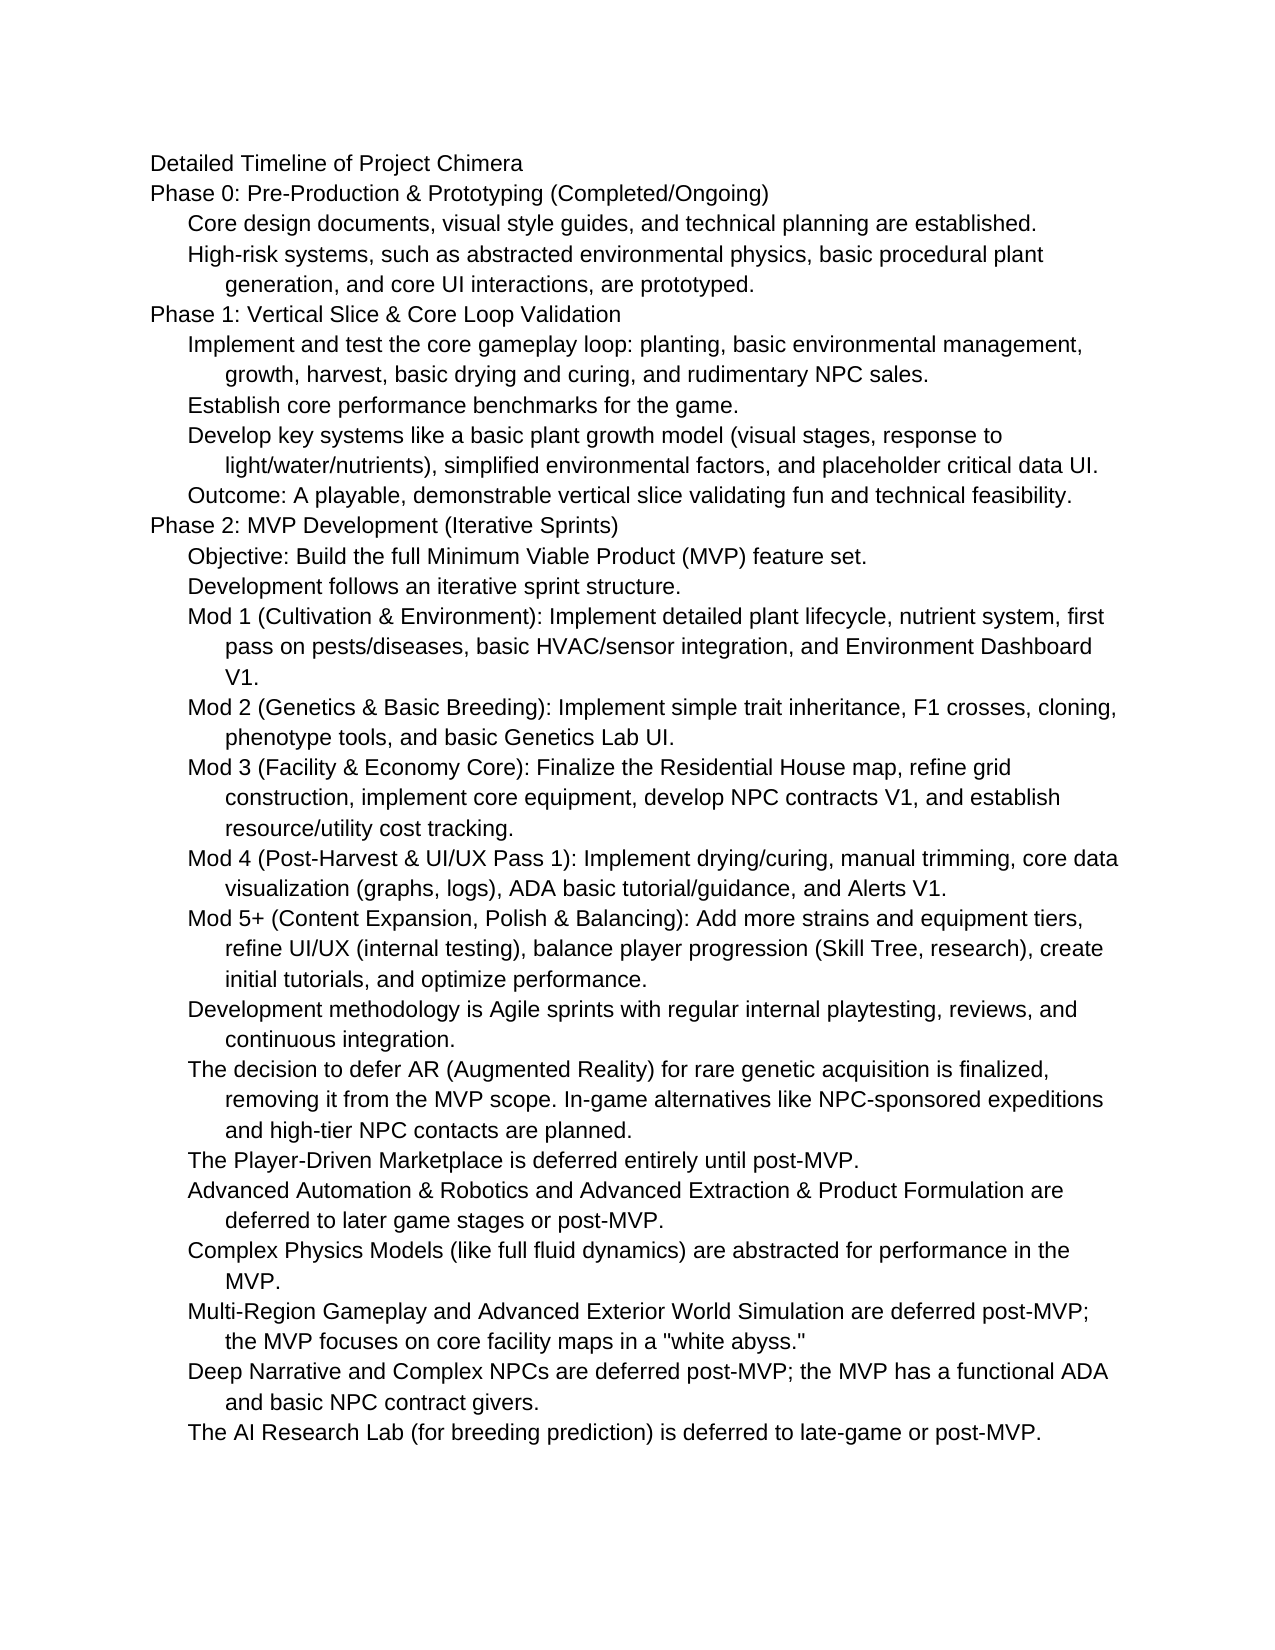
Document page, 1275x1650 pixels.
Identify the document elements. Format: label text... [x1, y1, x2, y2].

list Implement and test the core gameplay loop: planting, basic environmental management, growth, harvest, basic drying and curing, and rudimentary NPC sales. [187, 331, 1125, 388]
list The AI Research Lab (for breeding prediction) is deferred to late-game or post-MVP. [187, 1419, 1125, 1445]
list Objective: Build the full Minimum Viable Product (MVP) feature set. [187, 543, 1125, 569]
list Mod 1 (Cultivation & Environment): Implement detailed plant lifecycle, nutrient system, first pass on pests/diseases, basic HVAC/sensor integration, and Environment Dashboard V1. [187, 603, 1125, 690]
list Mod 4 (Post-Harvest & UI/UX Pass 1): Implement drying/curing, manual trimming, core data visualization (graphs, logs), ADA basic tutorial/guidance, and Alerts V1. [187, 845, 1125, 901]
list Deep Narrative and Complex NPCs are deferred post-MVP; the MVP has a functional ADA and basic NPC contract givers. [187, 1358, 1125, 1415]
list Development methodology is Agile sprints with regular internal playtesting, reviews, and continuous integration. [187, 996, 1125, 1052]
list Develop key systems like a basic plant growth model (visual stages, response to light/water/nutrients), simplified environmental factors, and placeholder critical data UI. [187, 422, 1125, 478]
list Advanced Automation & Robotics and Advanced Extraction & Product Formulation are deferred to later game stages or post-MVP. [187, 1177, 1125, 1234]
text Detailed Timeline of Project Chimera [150, 150, 1125, 176]
list Multi-Region Gameplay and Advanced Exterior World Simulation are deferred post-MVP; the MVP focuses on core facility maps in a "white abyss." [187, 1298, 1125, 1354]
list Mod 2 (Genetics & Basic Breeding): Implement simple trait inheritance, F1 crosses, cloning, phenotype tools, and basic Genetics Lab UI. [187, 694, 1125, 750]
list High-risk systems, such as abstracted environmental physics, basic procedural plant generation, and core UI interactions, are prototyped. [187, 241, 1125, 297]
list Outcome: A playable, demonstrable vertical slice validating fun and technical feasibility. [187, 482, 1125, 509]
list The decision to defer AR (Augmented Reality) for rare genetic acquisition is finalized, removing it from the MVP scope. In-game alternatives like NPC-sponsored expeditions and high-tier NPC contacts are planned. [187, 1056, 1125, 1143]
text Phase 1: Vertical Slice & Core Loop Validation [150, 301, 1125, 327]
text Phase 0: Pre-Production & Prototyping (Completed/Ongoing) [150, 180, 1125, 207]
list Establish core performance benchmarks for the game. [187, 392, 1125, 418]
list Complex Physics Models (like full fluid dynamics) are abstracted for performance in the MVP. [187, 1237, 1125, 1294]
list The Player-Driven Marketplace is deferred entirely until post-MVP. [187, 1147, 1125, 1173]
list Mod 5+ (Content Expansion, Polish & Balancing): Add more strains and equipment tiers, refine UI/UX (internal testing), balance player progression (Skill Tree, research), create initial tutorials, and optimize performance. [187, 905, 1125, 992]
list Development follows an iterative sprint structure. [187, 573, 1125, 599]
text Phase 2: MVP Development (Iterative Sprints) [150, 512, 1125, 539]
list Core design documents, visual style guides, and technical planning are established. [187, 210, 1125, 237]
list Mod 3 (Facility & Economy Core): Finalize the Residential House map, refine grid construction, implement core equipment, develop NPC contracts V1, and establish resource/utility cost tracking. [187, 754, 1125, 841]
